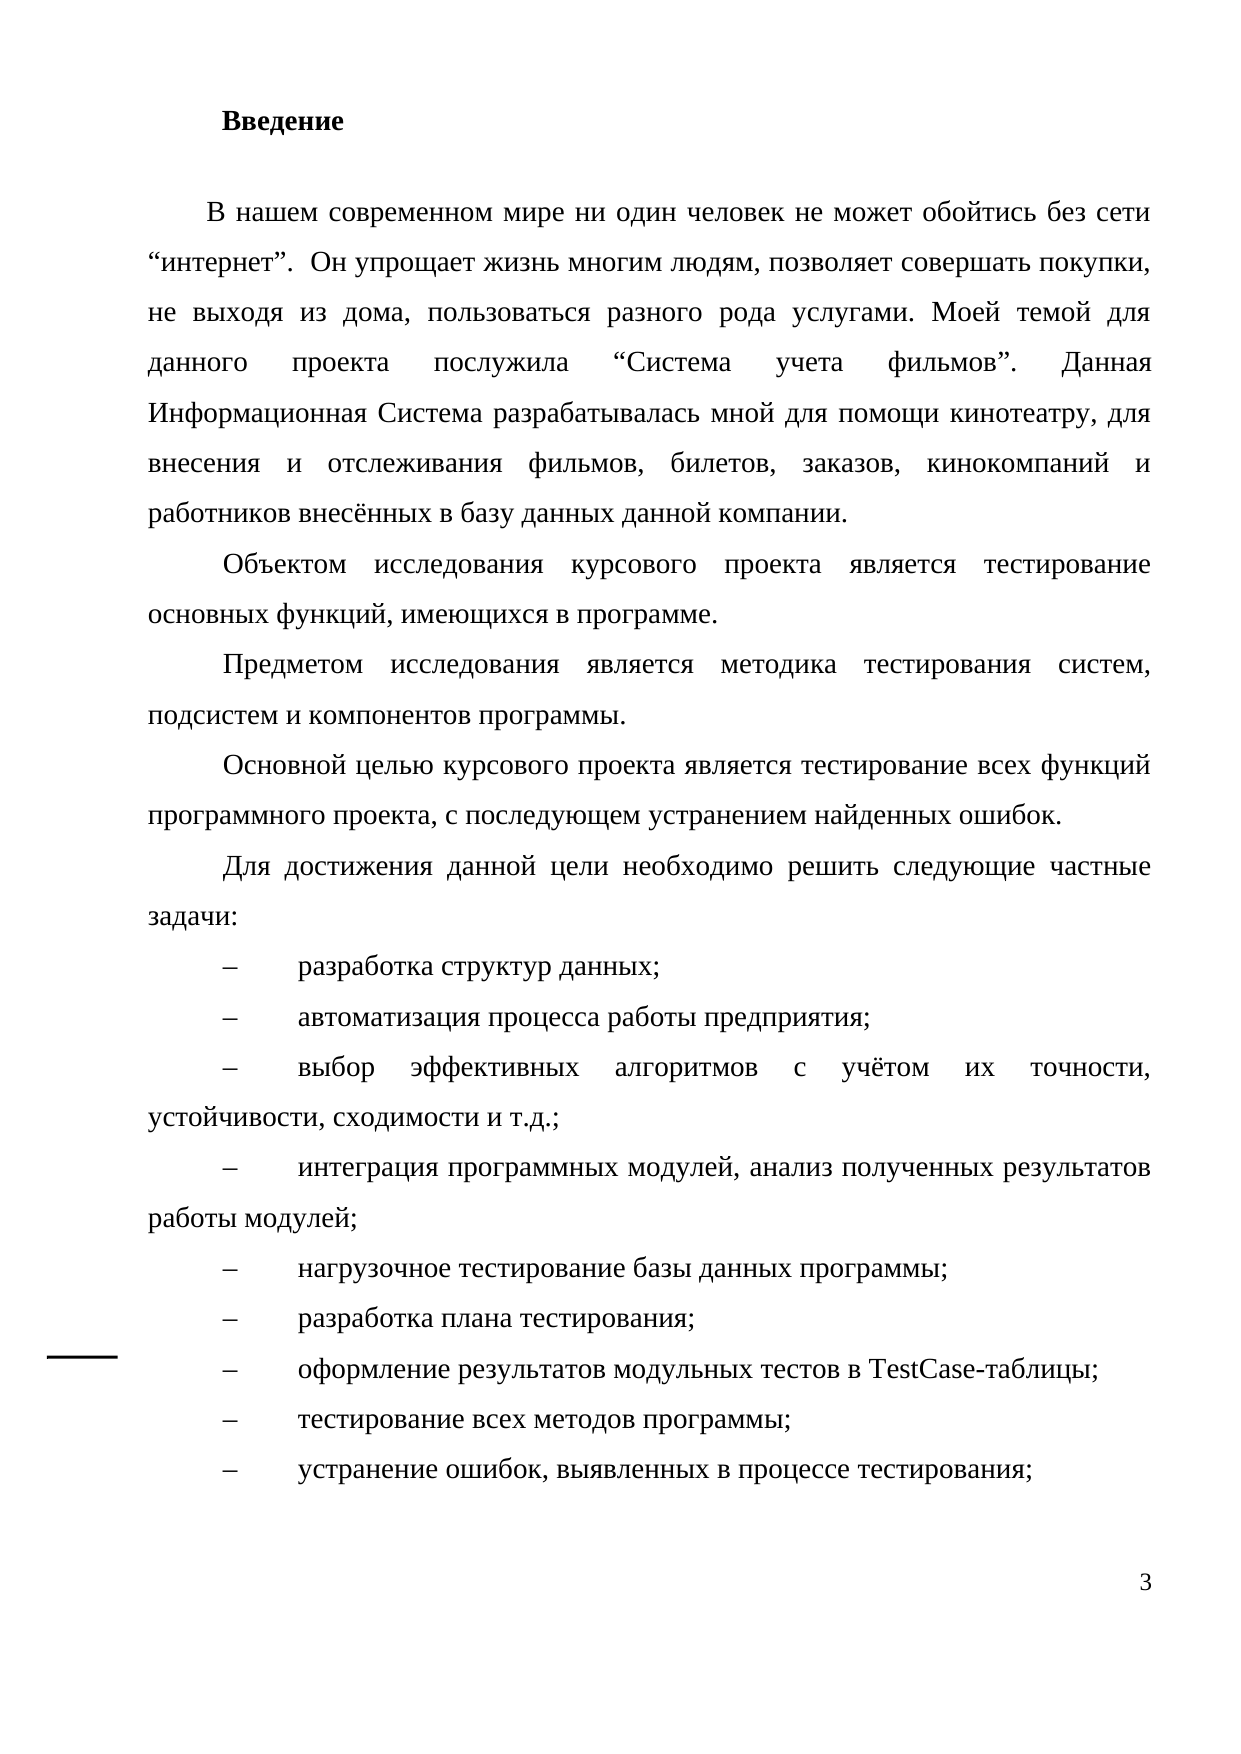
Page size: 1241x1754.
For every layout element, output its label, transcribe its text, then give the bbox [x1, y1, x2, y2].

text Основной целью курсового проекта является тестирование всех функций программного проекта, с последующем устранением найденных ошибок. [148, 747, 1152, 831]
list оформление результатов модульных тестов в TestCase-таблицы; [148, 1351, 1152, 1384]
text В нашем современном мире ни один человек не может обойтись без сети “интернет”. Он упрощает жизнь многим людям, позволяет совершать покупки, не выходя из дома, пользоваться разного рода услугами. Моей темой для данного проекта послужила “Система учета фильмов”. Данная Информационная Система разрабатывалась мной для помощи кинотеатру, для внесения и отслеживания фильмов, билетов, заказов, кинокомпаний и работников внесённых в базу данных данной компании. [148, 194, 1152, 529]
list нагрузочное тестирование базы данных программы; [148, 1250, 1152, 1284]
list разработка структур данных; [148, 948, 1152, 982]
list интеграция программных модулей, анализ полученных результатов работы модулей; [148, 1149, 1152, 1233]
list выбор эффективных алгоритмов с учётом их точности, устойчивости, сходимости и т.д.; [148, 1049, 1152, 1133]
list автоматизация процесса работы предприятия; [148, 999, 1152, 1032]
text Объектом исследования курсового проекта является тестирование основных функций, имеющихся в программе. [148, 546, 1152, 630]
list разработка плана тестирования; [148, 1301, 1152, 1334]
list устранение ошибок, выявленных в процессе тестирования; [148, 1451, 1152, 1485]
list тестирование всех методов программы; [148, 1401, 1152, 1435]
text Предметом исследования является методика тестирования систем, подсистем и компонентов программы. [148, 646, 1152, 730]
text Для достижения данной цели необходимо решить следующие частные задачи: [148, 848, 1152, 932]
subtitle Введение [148, 103, 1152, 136]
